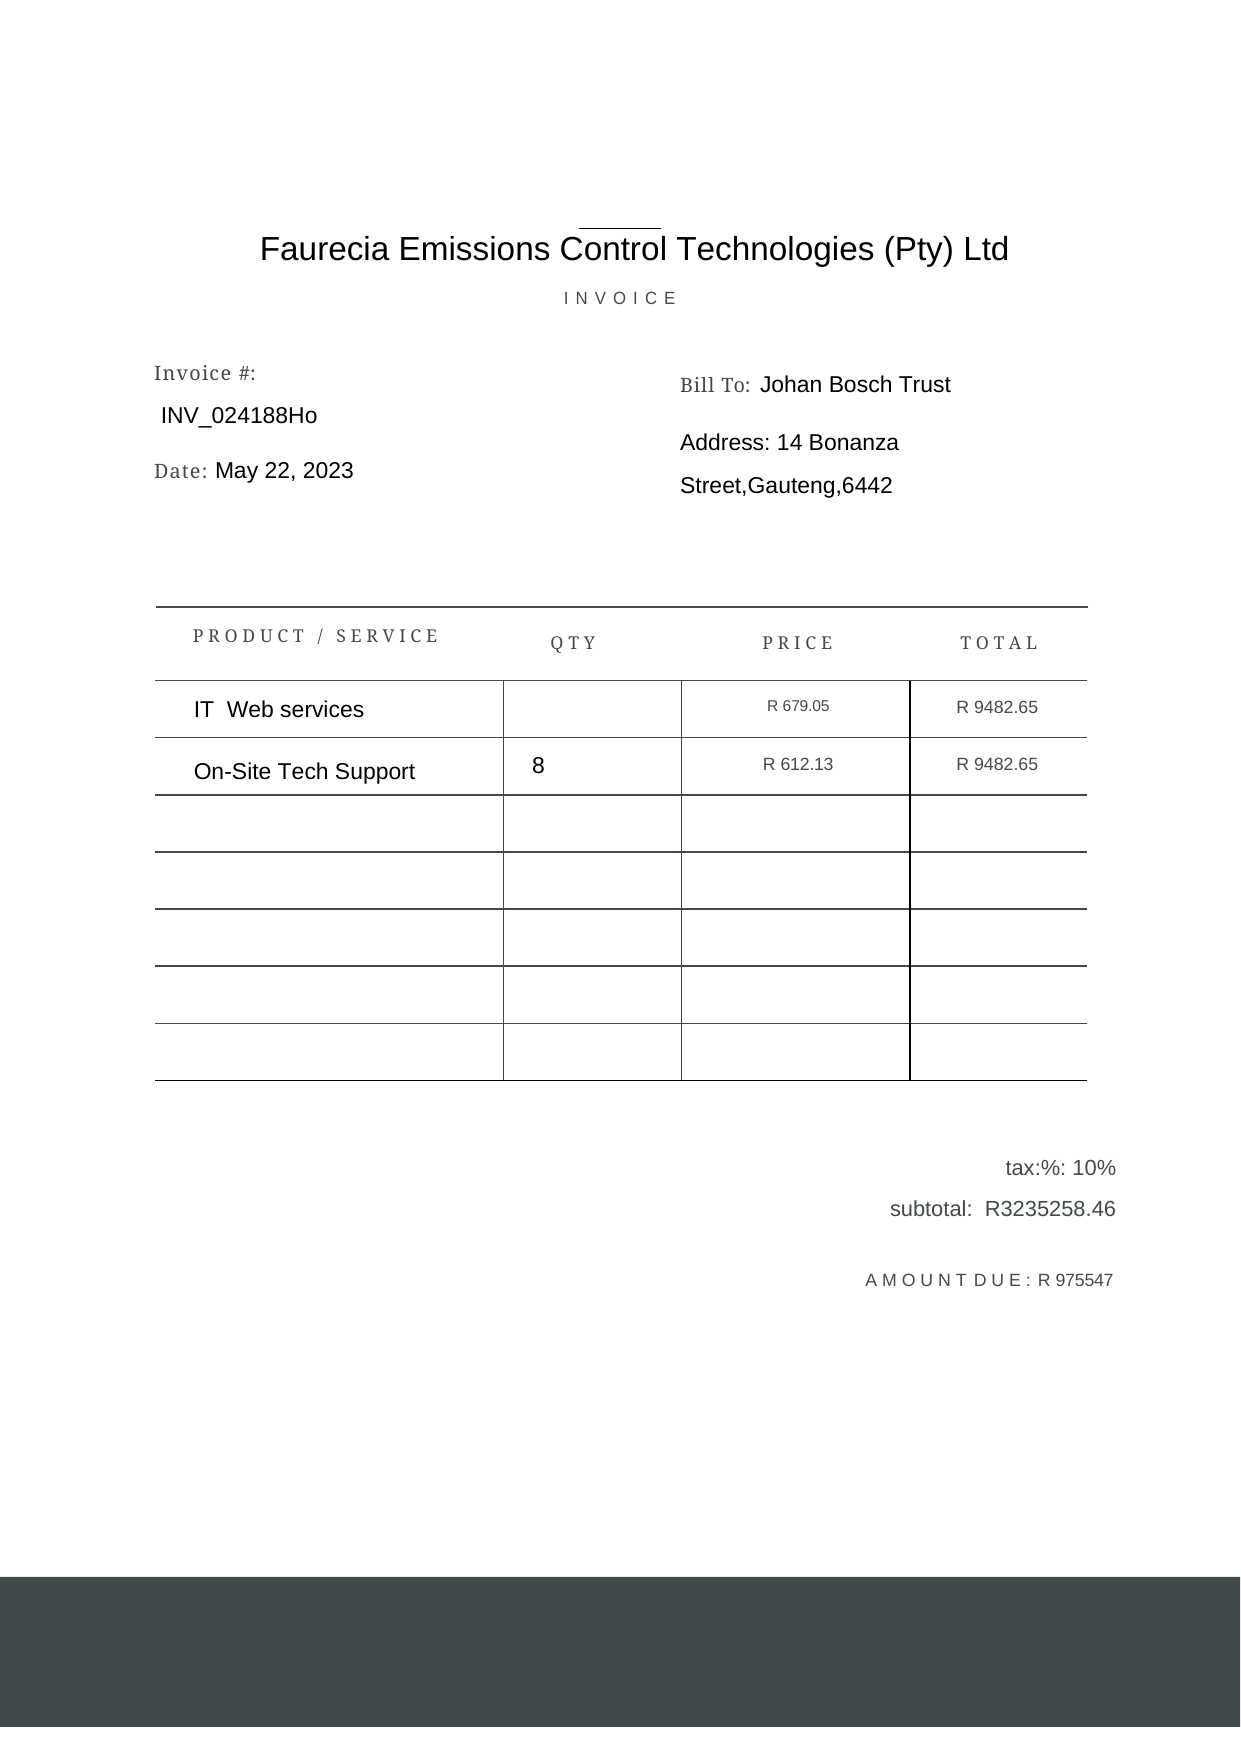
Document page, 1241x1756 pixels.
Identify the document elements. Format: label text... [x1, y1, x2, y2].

text Date: May 22, 2023 [154, 457, 416, 484]
table_header R 679.05 [682, 681, 909, 737]
table_cell On-Site Tech Support [155, 738, 503, 794]
table_cell [155, 853, 503, 908]
table_cell [504, 1024, 681, 1080]
table_cell [504, 967, 681, 1023]
text A M O U N T D U E : R 975547 [142, 1270, 1113, 1290]
table_cell [682, 1024, 909, 1080]
text Invoice #: INV_024188Ho [154, 359, 416, 429]
table_cell [911, 910, 1087, 965]
table_cell 8 [504, 738, 681, 794]
table_cell [911, 796, 1087, 851]
text P R O D U C T / S E R V I C E [193, 624, 447, 648]
table_cell [682, 796, 909, 851]
table_cell [682, 967, 909, 1023]
text P R I C E [762, 631, 837, 655]
table_cell [504, 910, 681, 965]
text Bill To: Johan Bosch Trust [680, 371, 1023, 398]
table_header R 9482.65 [911, 681, 1087, 737]
table_cell [504, 853, 681, 908]
table_cell [155, 796, 503, 851]
table_cell R 612.13 [682, 738, 909, 794]
text tax:%: 10% subtotal: R3235258.46 [858, 1155, 1116, 1221]
text T O T A L [960, 631, 1128, 655]
text I N V O I C E [142, 288, 1098, 308]
table_cell [155, 1024, 503, 1080]
table_cell [682, 910, 909, 965]
table_cell [682, 853, 909, 908]
text Address: 14 Bonanza Street,Gauteng,6442 [680, 428, 1023, 498]
text Faurecia Emissions Control Technologies (Pty) Ltd [142, 203, 1128, 268]
table_cell R 9482.65 [911, 738, 1087, 794]
table_header IT Web services [155, 681, 503, 737]
table_cell [155, 967, 503, 1023]
table_cell [911, 1024, 1087, 1080]
text Q T Y [550, 631, 599, 655]
table_cell [911, 967, 1087, 1023]
table_header [504, 681, 681, 737]
table_cell [911, 853, 1087, 908]
table_cell [504, 796, 681, 851]
table_cell [155, 910, 503, 965]
